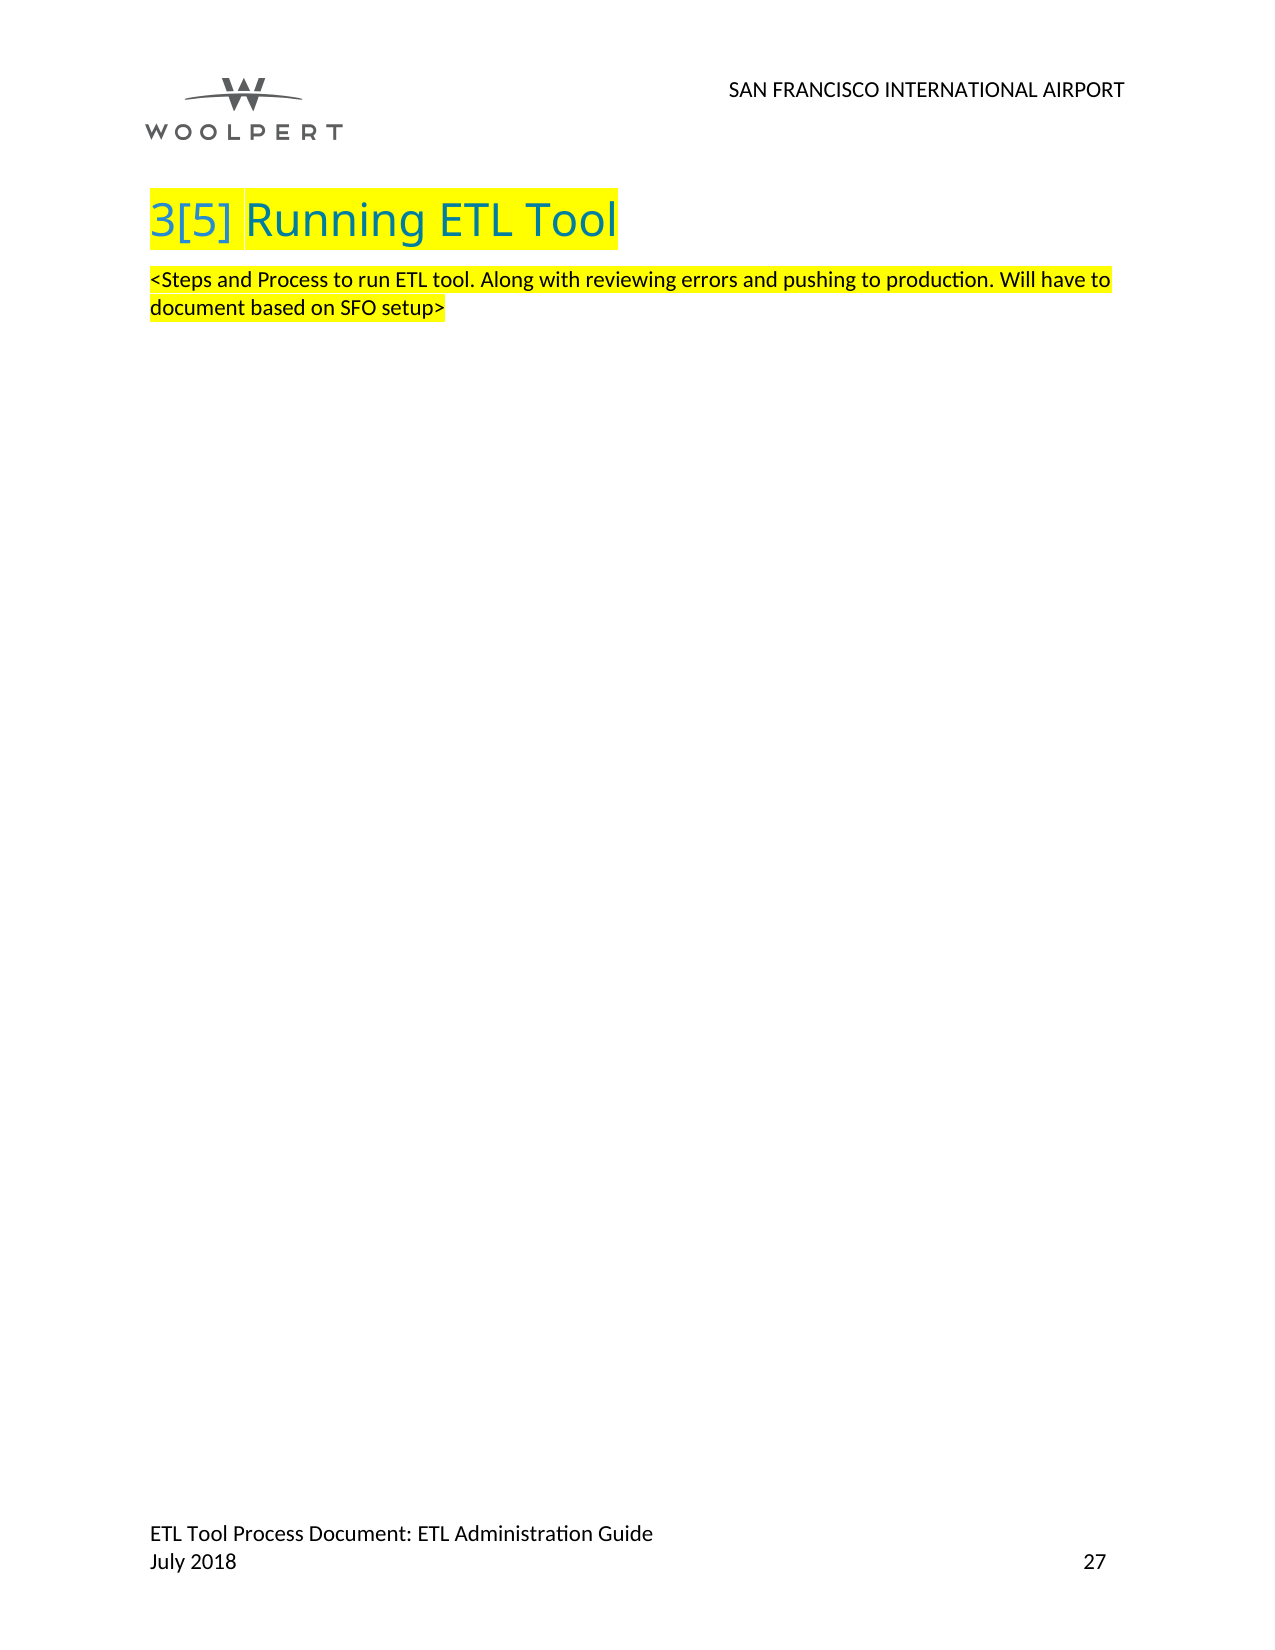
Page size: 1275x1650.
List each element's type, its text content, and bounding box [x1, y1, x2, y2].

subtitle Running ETL Tool [150, 187, 1125, 250]
text <Steps and Process to run ETL tool. Along with reviewing errors and pushing to production. Will have to document based on SFO setup> [150, 266, 1125, 322]
picture [145, 78, 343, 140]
